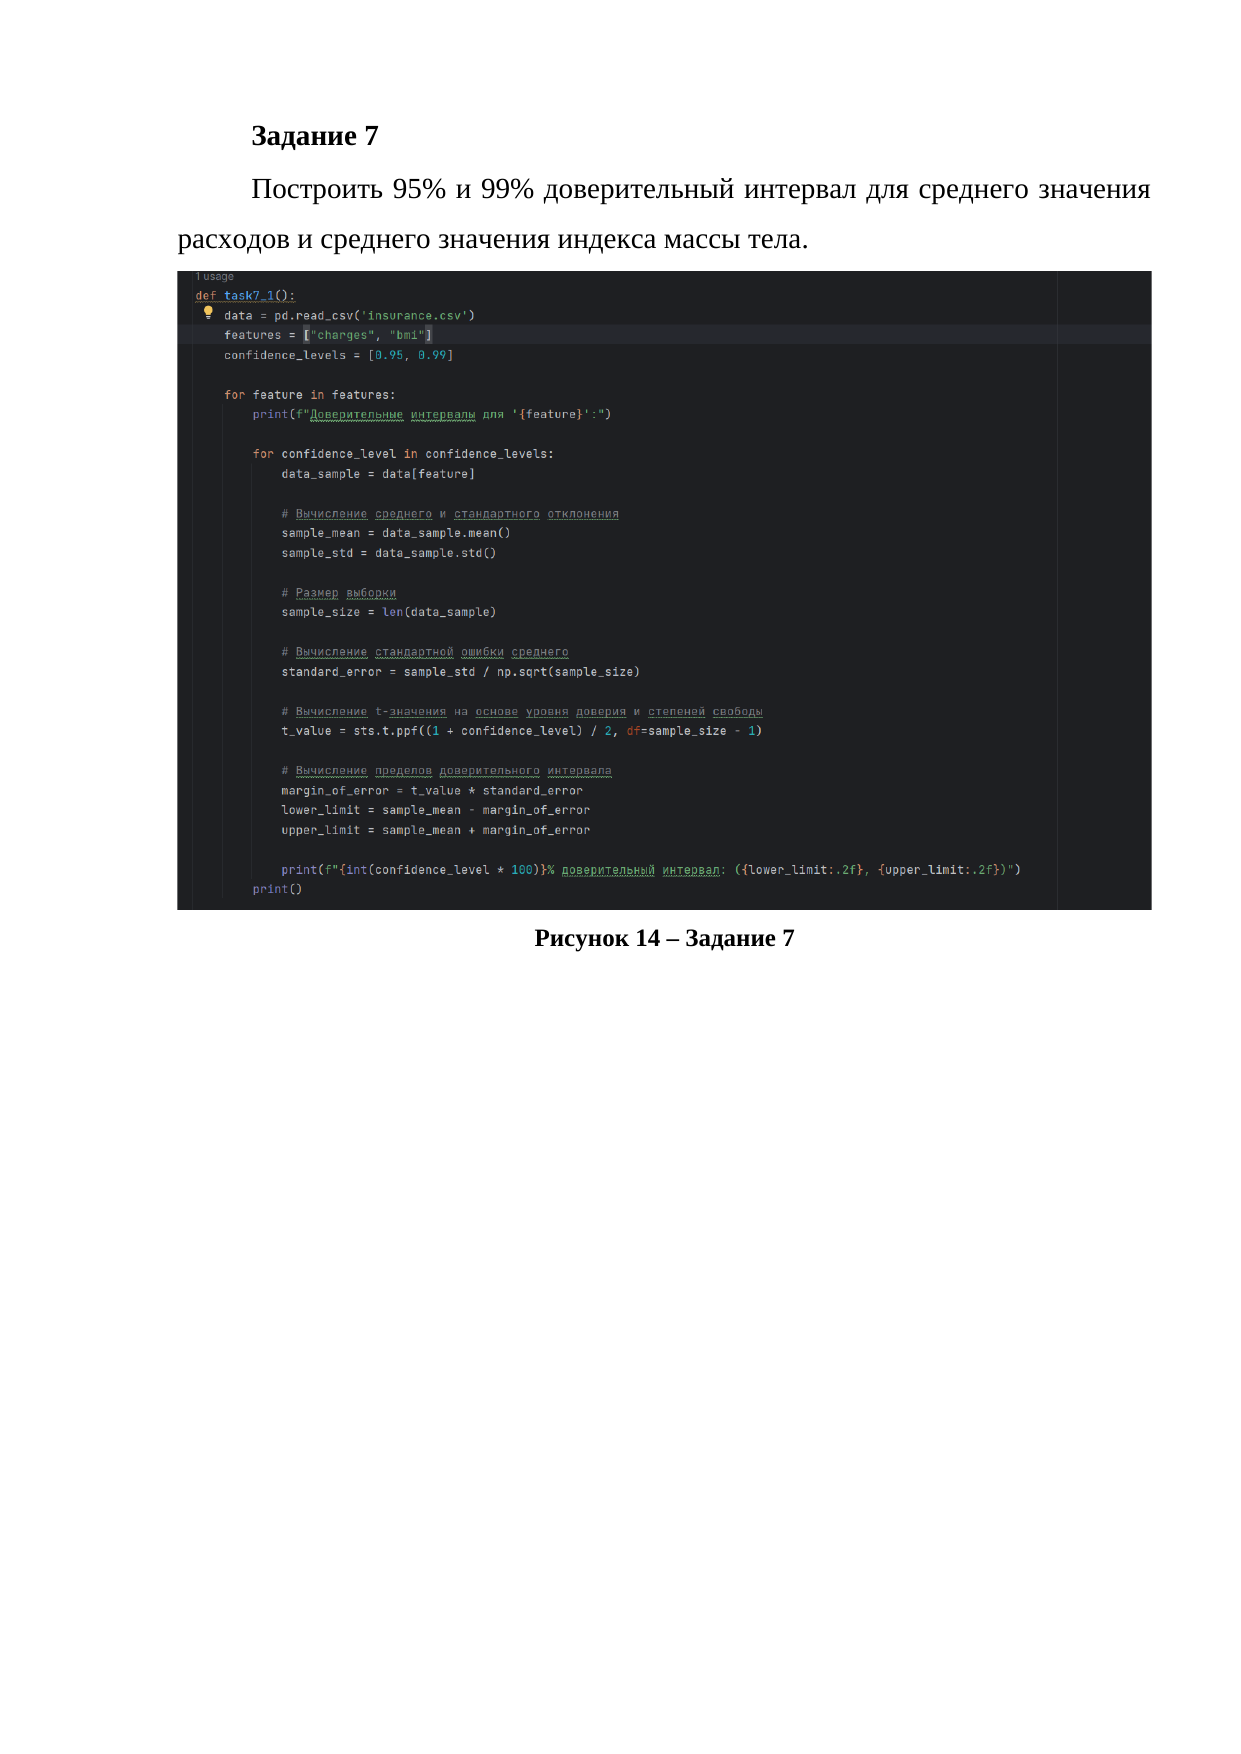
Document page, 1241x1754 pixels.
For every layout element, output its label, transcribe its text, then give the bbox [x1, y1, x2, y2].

text Построить 95% и 99% доверительный интервал для среднего значения расходов и среднего значения индекса массы тела. [177, 171, 1152, 255]
picture [177, 271, 1152, 910]
text Рисунок 14 – Задание 7 [177, 923, 1152, 952]
text Задание 7 [177, 118, 1152, 152]
